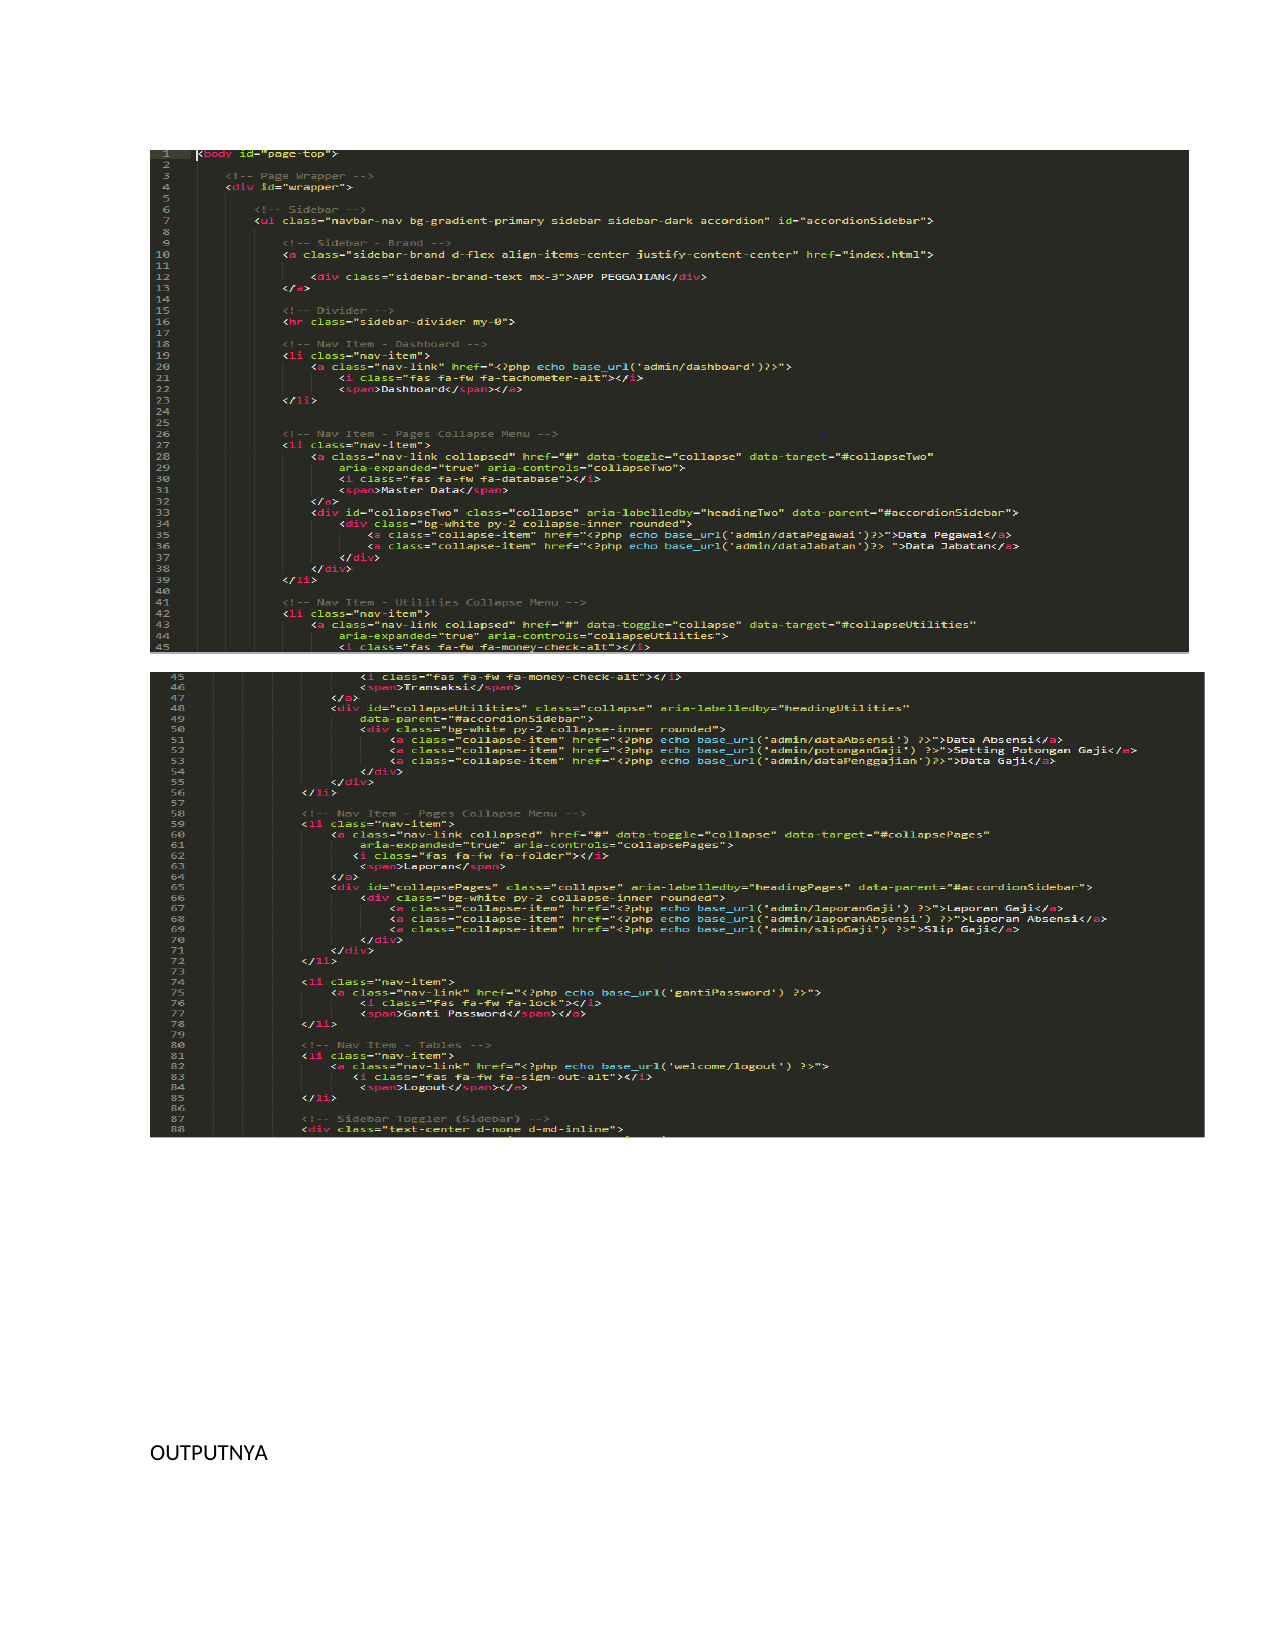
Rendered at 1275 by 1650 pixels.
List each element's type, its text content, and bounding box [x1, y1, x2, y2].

text OUTPUTNYA [150, 1438, 1125, 1466]
picture [150, 150, 1189, 654]
picture [150, 672, 1205, 1138]
